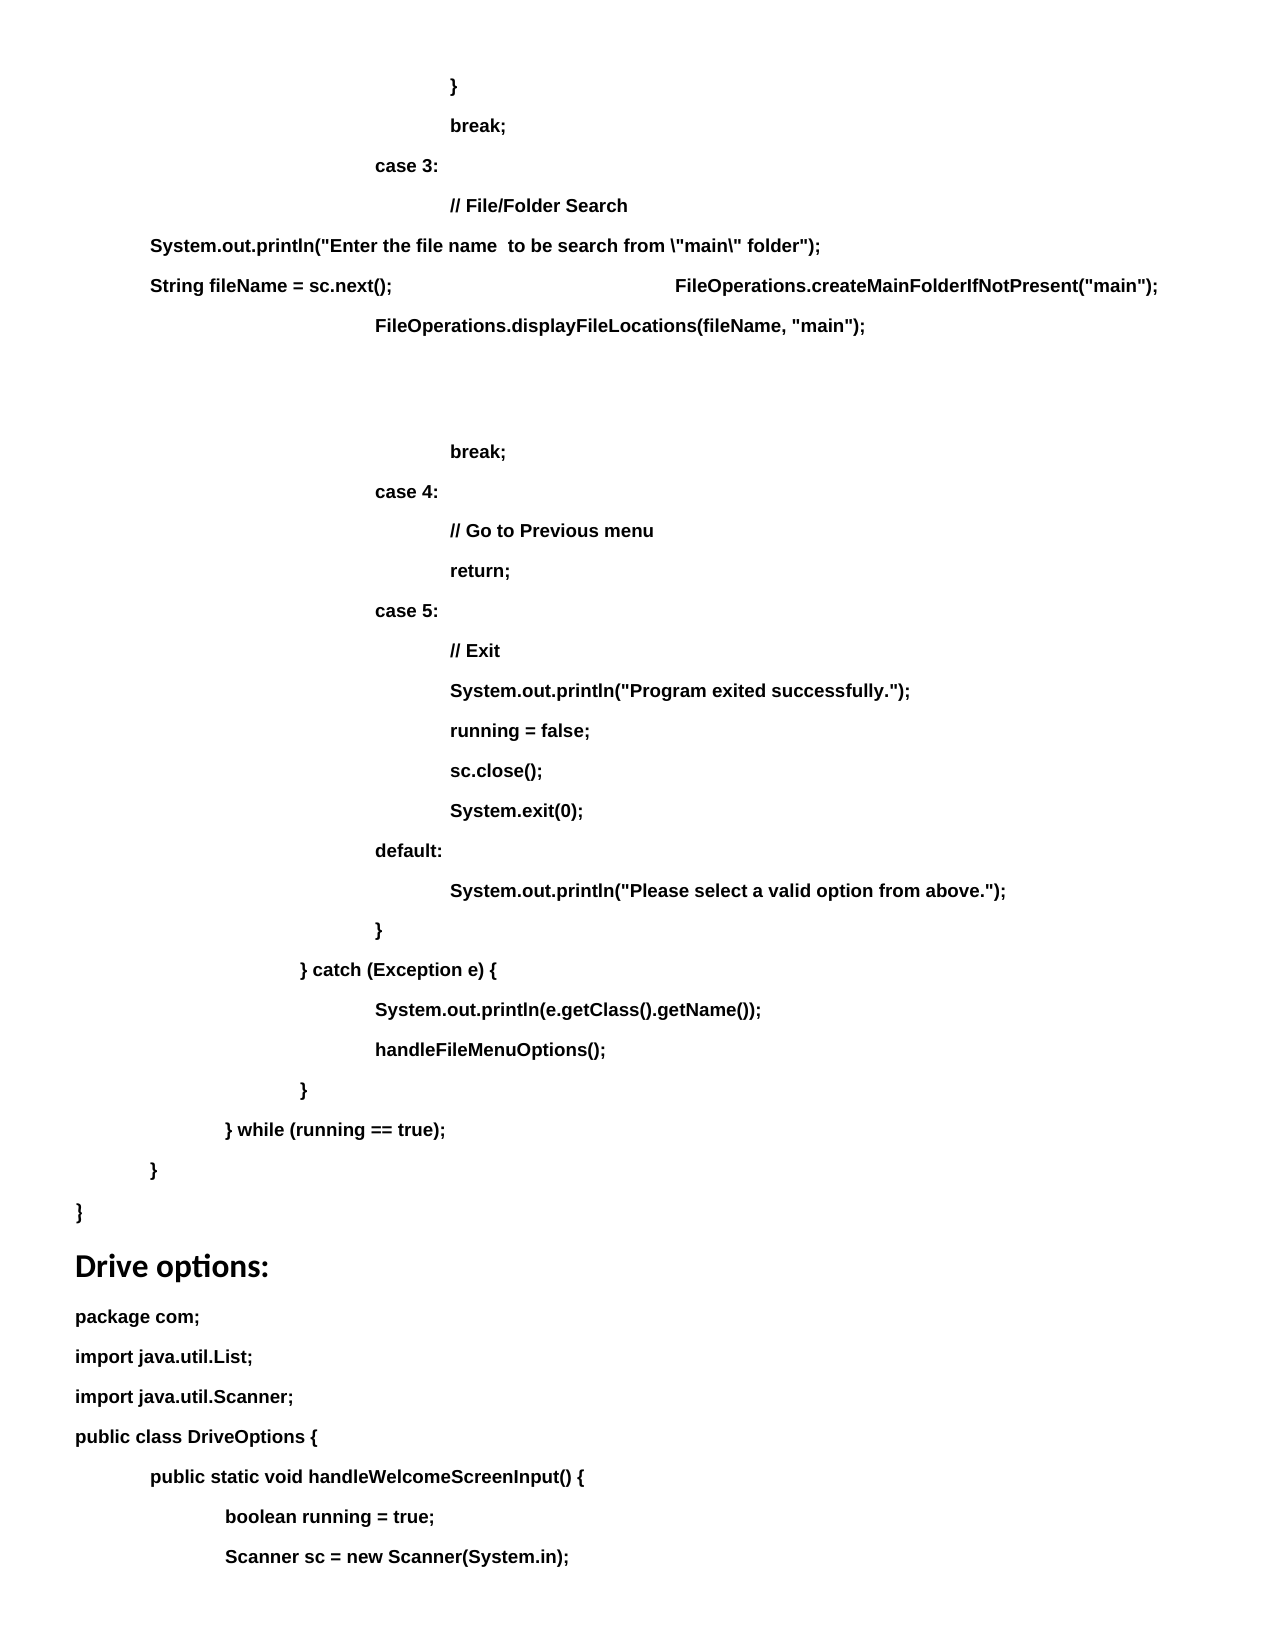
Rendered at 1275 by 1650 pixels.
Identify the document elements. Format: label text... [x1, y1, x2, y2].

text default: [75, 839, 1200, 861]
text handleFileMenuOptions(); [75, 1039, 1200, 1061]
text break; [75, 115, 1200, 136]
text import java.util.Scanner; [75, 1386, 1200, 1407]
text System.out.println("Please select a valid option from above."); [75, 879, 1200, 901]
text } while (running == true); [75, 1119, 1200, 1140]
text } [75, 1079, 1200, 1100]
text Drive options: [75, 1245, 1200, 1286]
text import java.util.List; [75, 1346, 1200, 1367]
text } [75, 75, 1200, 97]
text System.exit(0); [75, 799, 1200, 821]
text FileOperations.displayFileLocations(fileName, "main"); [75, 314, 1200, 336]
text // File/Folder Search [75, 195, 1200, 216]
text } catch (Exception e) { [75, 959, 1200, 981]
text Scanner sc = new Scanner(System.in); [75, 1545, 1200, 1567]
text String fileName = sc.next(); FileOperations.createMainFolderIfNotPresent("main"); [75, 274, 1200, 296]
text break; [75, 441, 1200, 462]
text } [75, 1159, 1200, 1180]
text return; [75, 560, 1200, 582]
text case 4: [75, 480, 1200, 502]
text System.out.println(e.getClass().getName()); [75, 999, 1200, 1021]
text package com; [75, 1306, 1200, 1328]
text sc.close(); [75, 760, 1200, 781]
text System.out.println("Program exited successfully."); [75, 680, 1200, 701]
text public static void handleWelcomeScreenInput() { [75, 1466, 1200, 1487]
text System.out.println("Enter the file name to be search from \"main\" folder"); [75, 234, 1200, 256]
text public class DriveOptions { [75, 1426, 1200, 1447]
text case 3: [75, 155, 1200, 176]
text } [75, 919, 1200, 941]
text boolean running = true; [75, 1506, 1200, 1527]
text running = false; [75, 720, 1200, 741]
text case 5: [75, 600, 1200, 622]
text } [75, 1198, 1200, 1227]
text // Exit [75, 640, 1200, 662]
text // Go to Previous menu [75, 520, 1200, 542]
